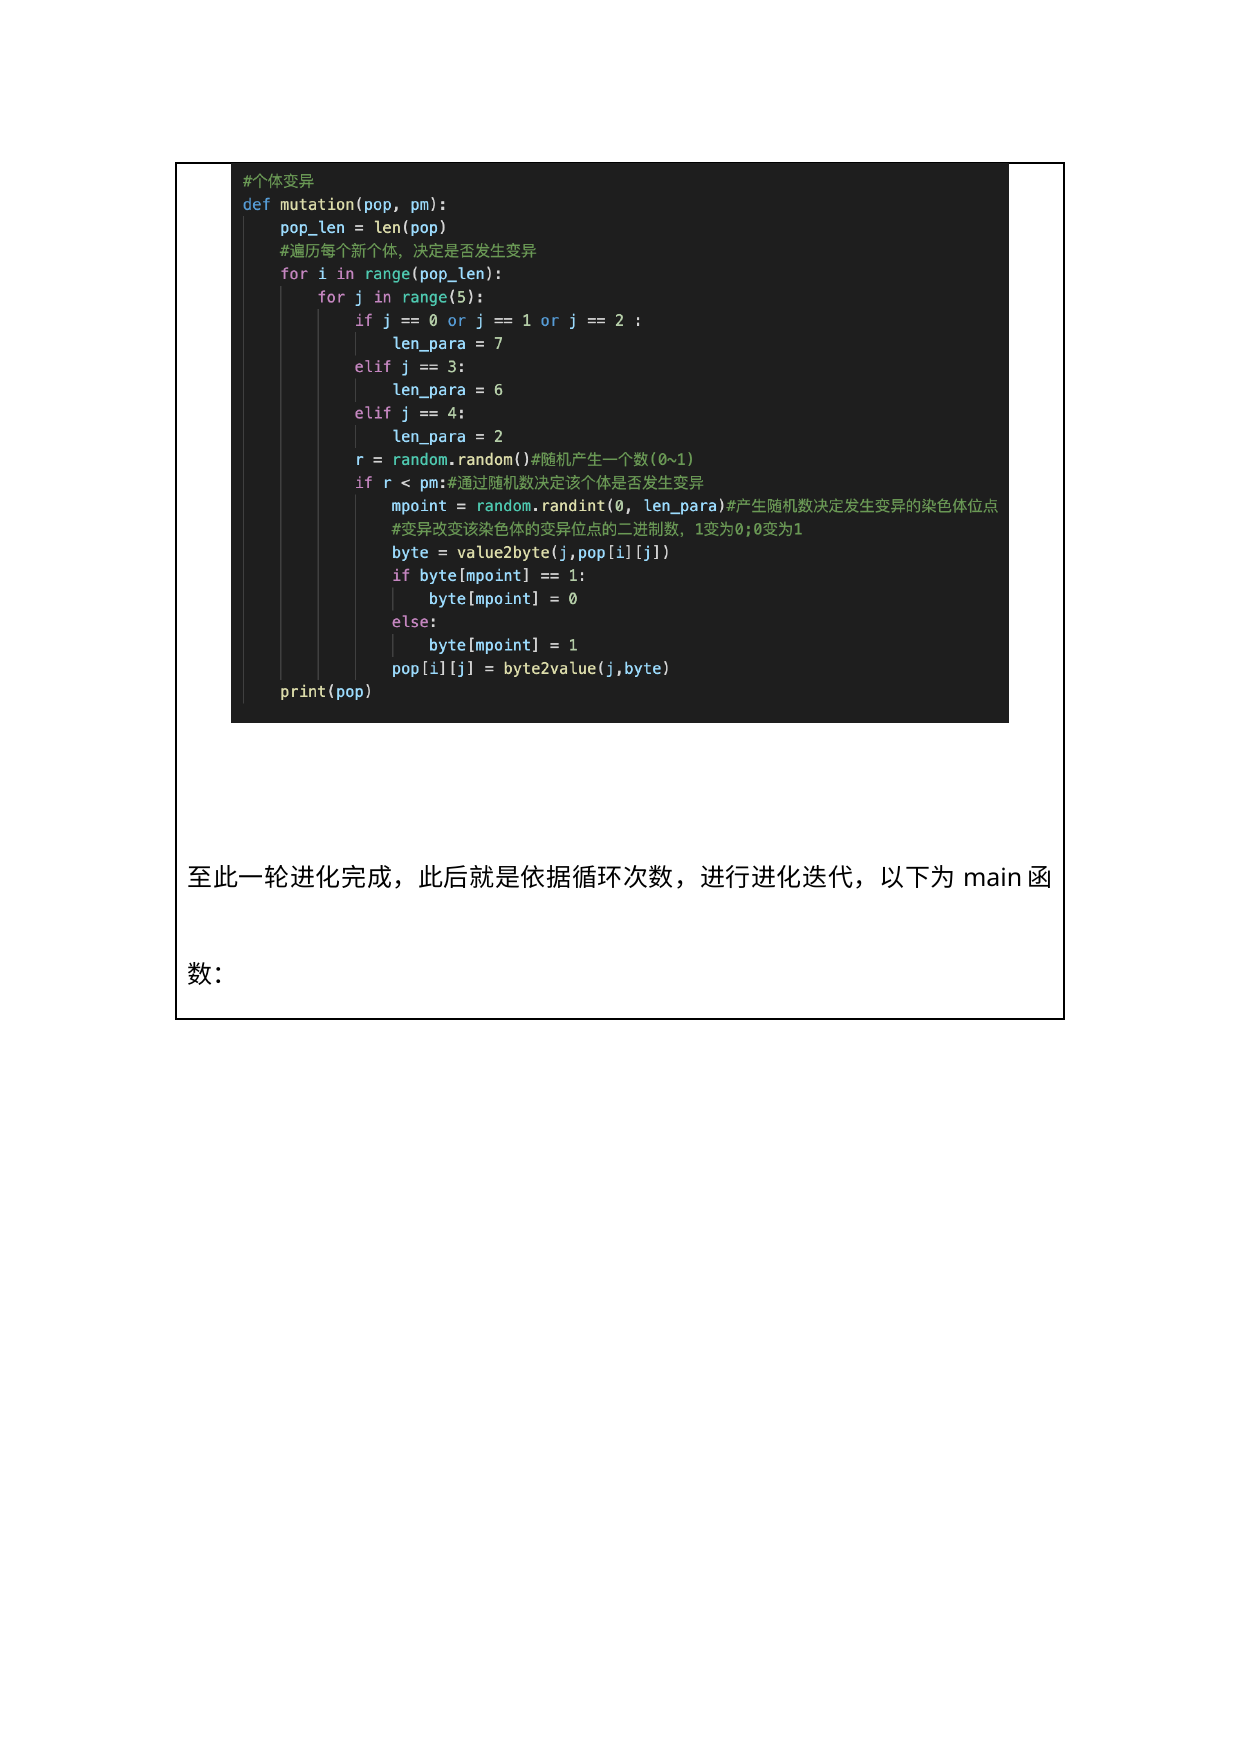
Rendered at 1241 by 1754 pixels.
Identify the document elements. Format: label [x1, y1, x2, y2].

picture [231, 163, 1009, 723]
table_cell [177, 164, 1063, 1018]
